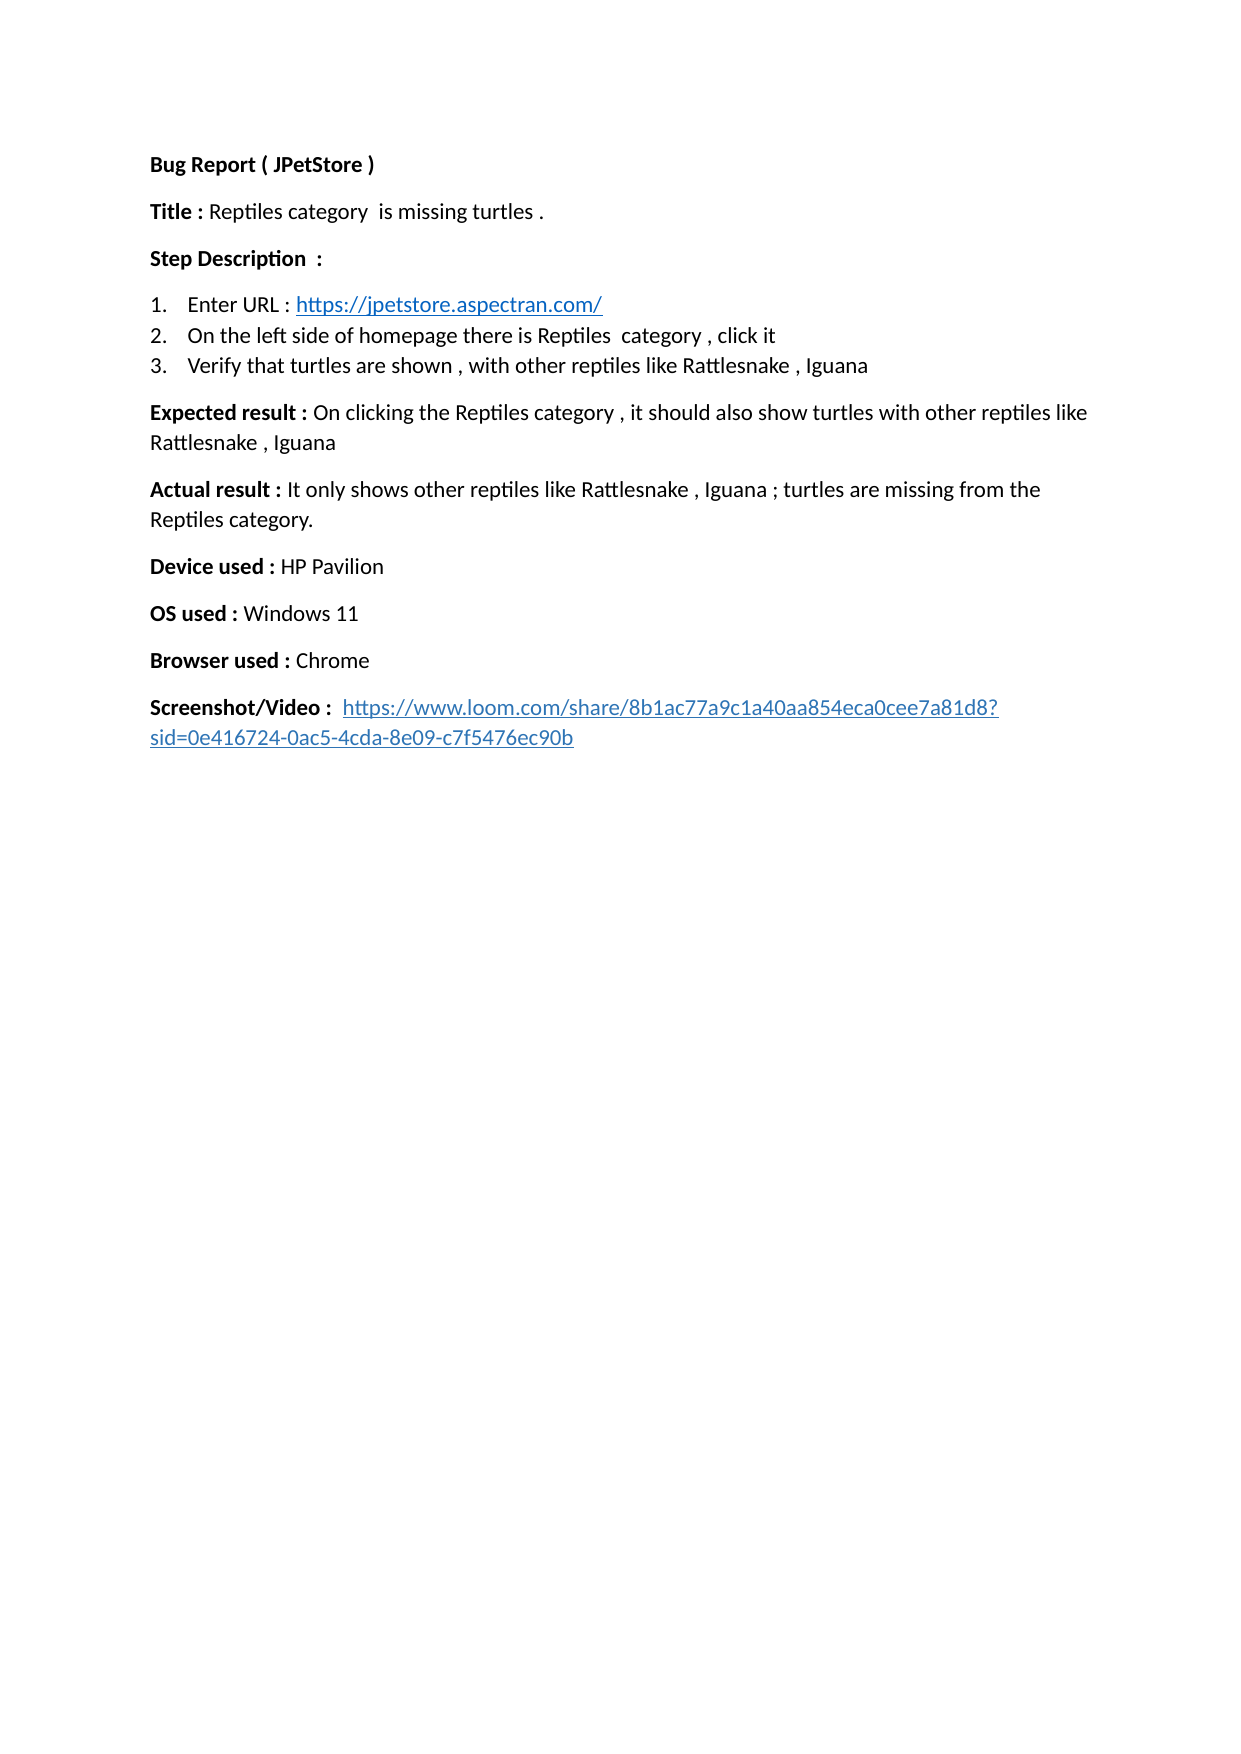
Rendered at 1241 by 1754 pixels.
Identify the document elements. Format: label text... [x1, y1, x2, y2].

text Step Description : [150, 244, 1090, 272]
text Expected result : On clicking the Reptiles category , it should also show turtles with other reptiles like Rattlesnake , Iguana [150, 398, 1090, 456]
list Enter URL : https://jpetstore.aspectran.com/ [150, 291, 1090, 319]
text Screenshot/Video : https://www.loom.com/share/8b1ac77a9c1a40aa854eca0cee7a81d8?sid=0e416724-0ac5-4cda-8e09-c7f5476ec90b [150, 693, 1090, 751]
text OS used : Windows 11 [150, 599, 1090, 627]
text Title : Reptiles category is missing turtles . [150, 197, 1090, 225]
text Actual result : It only shows other reptiles like Rattlesnake , Iguana ; turtles are missing from the Reptiles category. [150, 475, 1090, 533]
list On the left side of homepage there is Reptiles category , click it [150, 321, 1090, 349]
text Device used : HP Pavilion [150, 552, 1090, 580]
text Bug Report ( JPetStore ) [150, 150, 1090, 178]
text Browser used : Chrome [150, 646, 1090, 674]
list Verify that turtles are shown , with other reptiles like Rattlesnake , Iguana [150, 351, 1090, 379]
